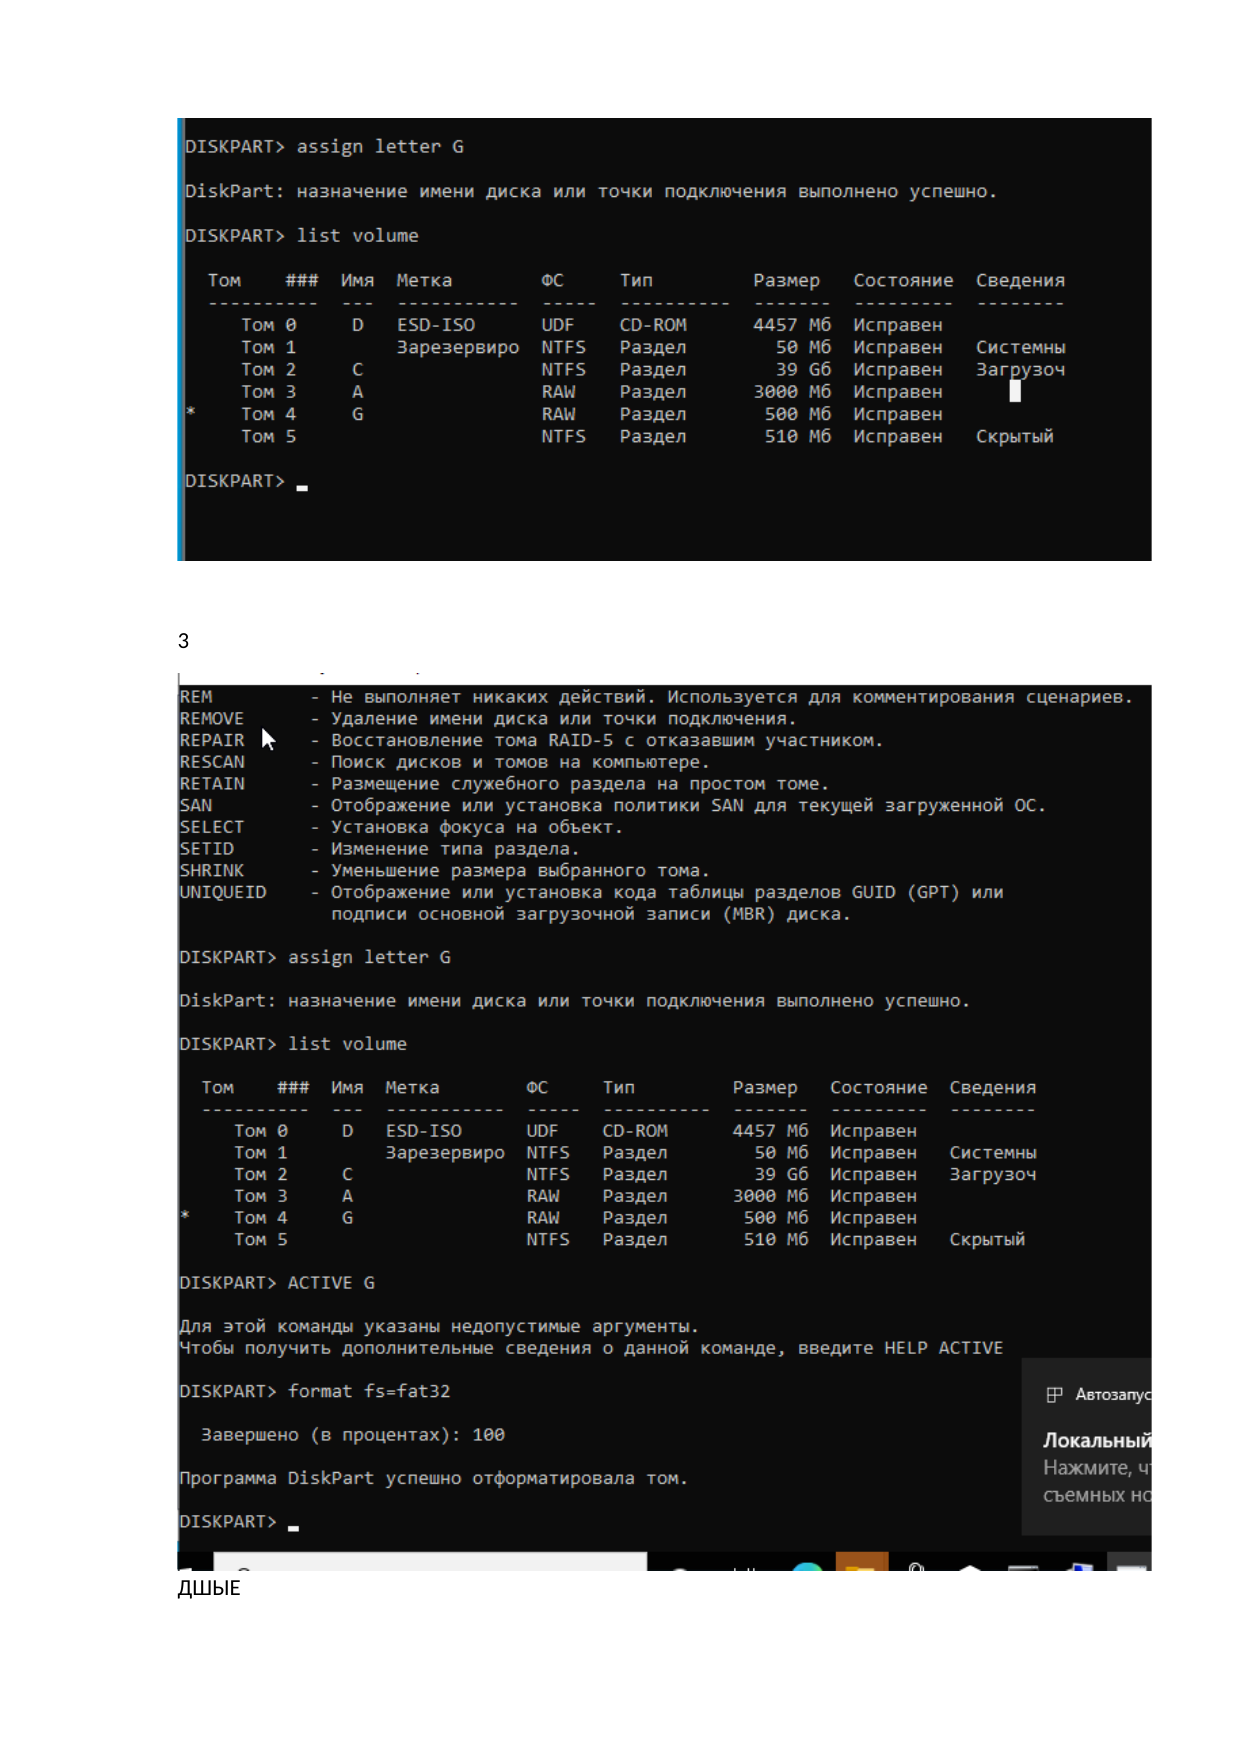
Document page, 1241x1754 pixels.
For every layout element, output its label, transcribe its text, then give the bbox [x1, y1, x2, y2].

picture [182, 118, 1152, 561]
picture [177, 673, 1152, 1571]
text 3 [177, 626, 1152, 654]
text ДШЫЕ [177, 1571, 1152, 1601]
